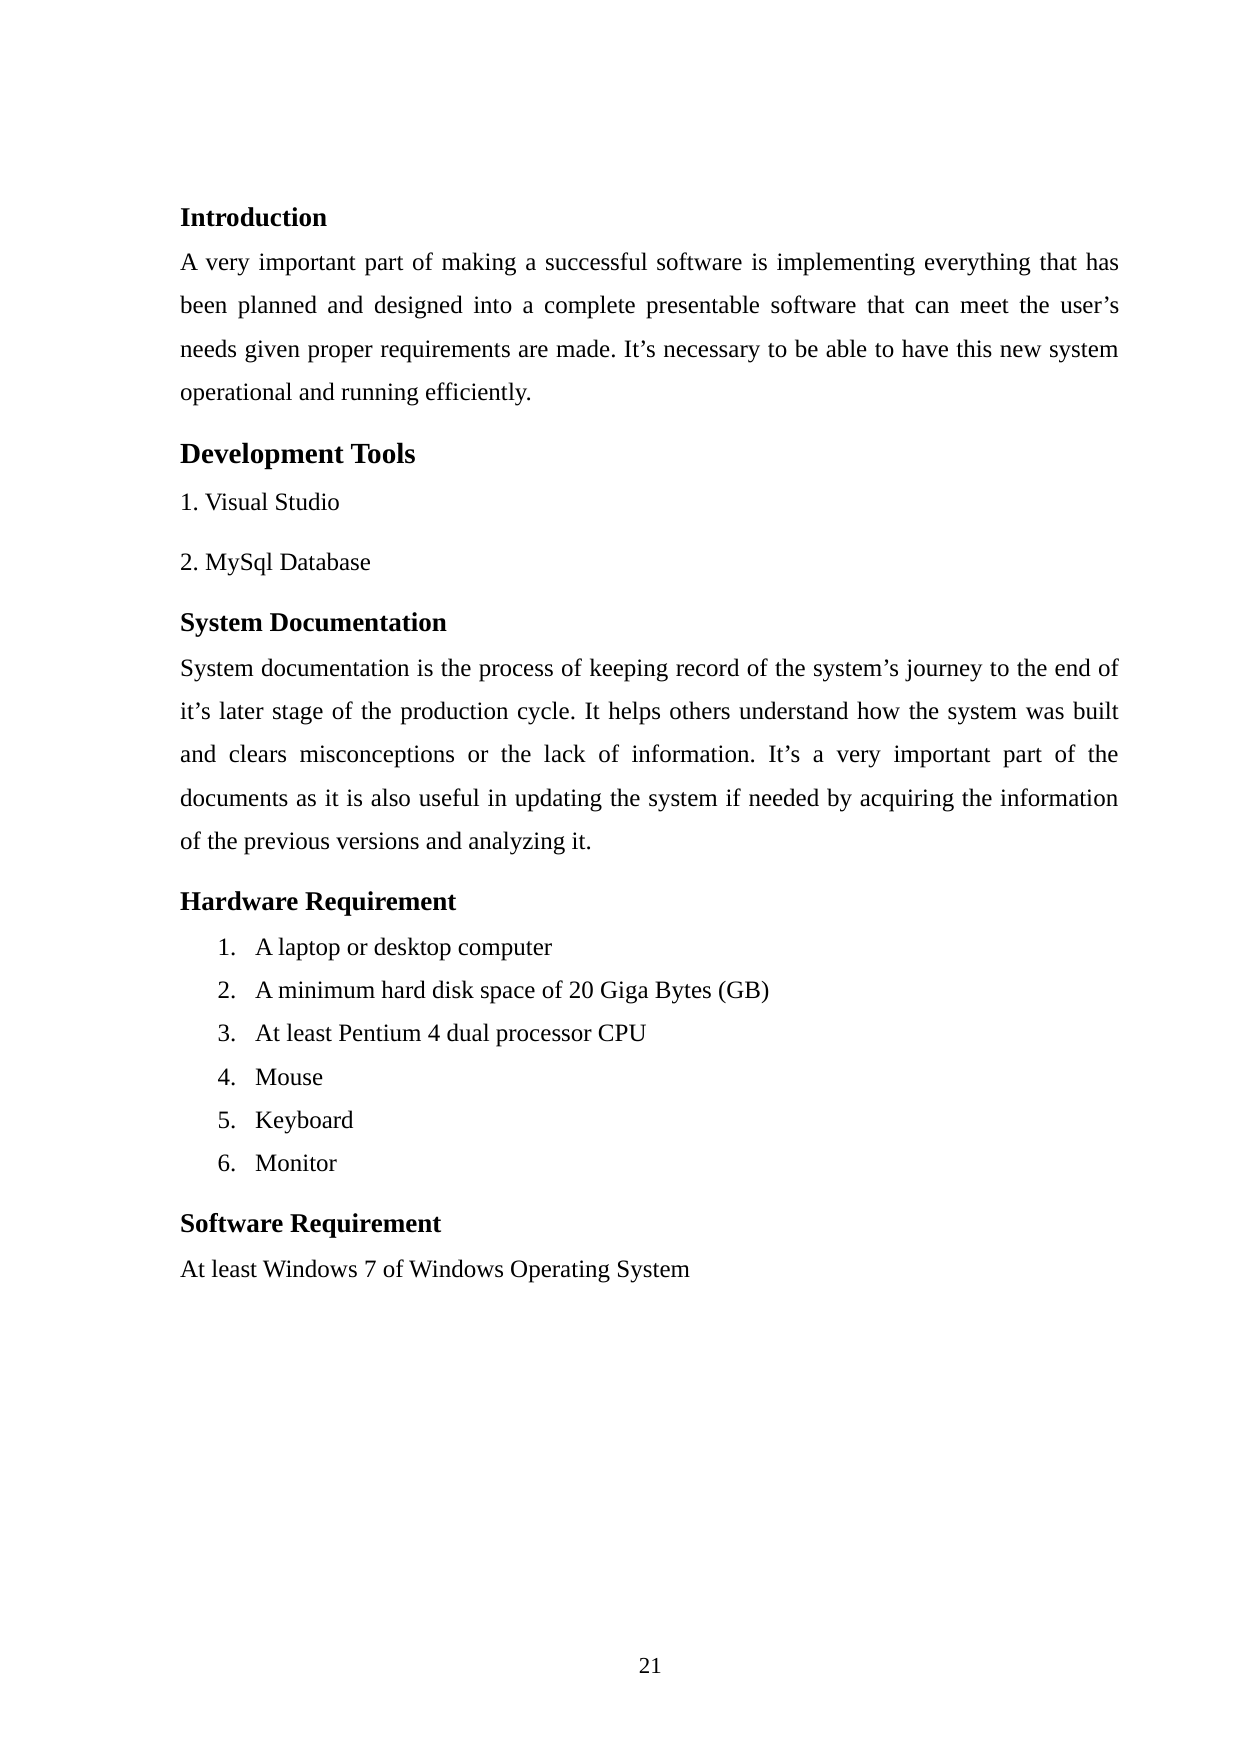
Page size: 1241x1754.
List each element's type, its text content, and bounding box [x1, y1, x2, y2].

text 1. Visual Studio [180, 487, 1120, 516]
list Mouse [217, 1062, 1120, 1090]
list At least Pentium 4 dual processor CPU [217, 1018, 1120, 1047]
list A laptop or desktop computer [217, 932, 1120, 961]
text At least Windows 7 of Windows Operating System [180, 1254, 1120, 1283]
subtitle Introduction [180, 201, 1120, 232]
text A very important part of making a successful software is implementing everything that has been planned and designed into a complete presentable software that can meet the user’s needs given proper requirements are made. It’s necessary to be able to have this new system operational and running efficiently. [180, 247, 1120, 406]
subtitle Hardware Requirement [180, 886, 1120, 917]
list Keyboard [217, 1105, 1120, 1133]
subtitle System Documentation [180, 607, 1120, 638]
list Monitor [217, 1148, 1120, 1177]
subtitle Development Tools [180, 437, 1120, 470]
list A minimum hard disk space of 20 Giga Bytes (GB) [217, 975, 1120, 1004]
text 2. MySql Database [180, 547, 1120, 576]
text System documentation is the process of keeping record of the system’s journey to the end of it’s later stage of the production cycle. It helps others understand how the system was built and clears misconceptions or the lack of information. It’s a very important part of the documents as it is also useful in updating the system if needed by acquiring the information of the previous versions and analyzing it. [180, 653, 1120, 854]
subtitle Software Requirement [180, 1208, 1120, 1239]
